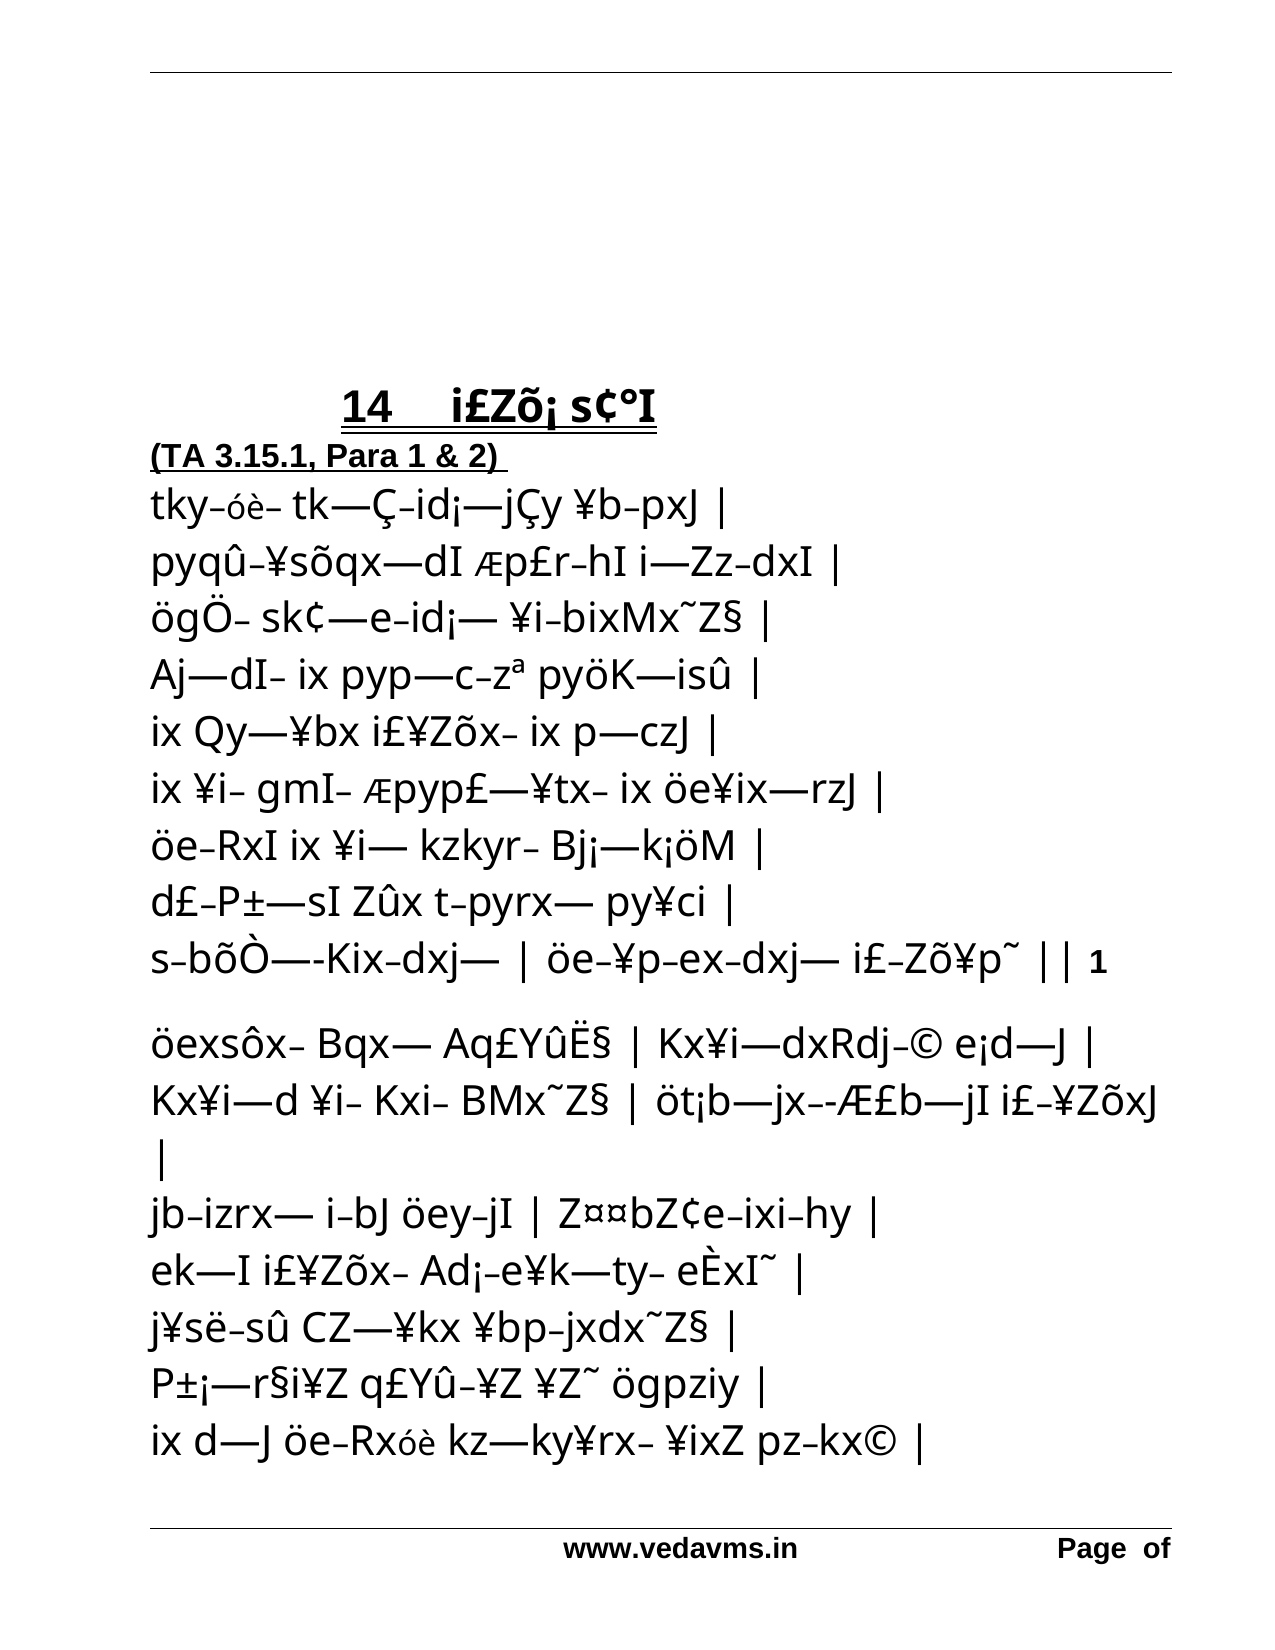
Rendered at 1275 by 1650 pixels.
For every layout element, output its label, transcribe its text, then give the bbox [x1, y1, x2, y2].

text ögÖ– sk¢—e–id¡— ¥i–bixMx˜Z§ | [150, 588, 1186, 645]
text (TA 3.15.1, Para 1 & 2) [150, 436, 1172, 475]
subtitle i£Zõ¡ s¢°I [341, 374, 1172, 436]
text ix ¥i– gmI– Æpyp£—¥tx– ix öe¥ix—rzJ | [150, 759, 1186, 815]
text d£–P±—sI Zûx t–pyrx— py¥ci | [150, 872, 1186, 929]
text tky–óè– tk—Ç–id¡—jÇy ¥b–pxJ | [150, 475, 1186, 532]
text j¥së–sû CZ—¥kx ¥bp–jxdx˜Z§ | [150, 1298, 1186, 1354]
text pyqû–¥sõqx—dI Æp£r–hI i—Zz–dxI | [150, 532, 1186, 588]
text ek—I i£¥Zõx– Ad¡–e¥k—ty– eÈxI˜ | [150, 1241, 1186, 1298]
text ix Qy—¥bx i£¥Zõx– ix p—czJ | [150, 702, 1186, 759]
text öe–RxI ix ¥i— kzkyr– Bj¡—k¡öM | [150, 815, 1186, 872]
text ix d—J öe–Rxóè kz—ky¥rx– ¥ixZ pz–kx© | [150, 1411, 1186, 1468]
text P±¡—r§i¥Z q£Yû–¥Z ¥Z˜ ögpziy | [150, 1354, 1186, 1411]
text öexsôx– Bqx— Aq£YûË§ | Kx¥i—dxRdj–© e¡d—J | [150, 1014, 1186, 1071]
text Kx¥i—d ¥i– Kxi– BMx˜Z§ | öt¡b—jx–-Æ£b—jI i£–¥ZõxJ | [150, 1071, 1186, 1184]
text Aj—dI– ix pyp—c–zª pyöK—isû | [150, 645, 1186, 702]
text s–bõÒ—-Kix–dxj— | öe–¥p–ex–dxj— i£–Zõ¥p˜ || 1 [150, 929, 1186, 986]
text jb–izrx— i–bJ öey–jI | Z¤¤bZ¢e–ixi–hy | [150, 1184, 1186, 1241]
